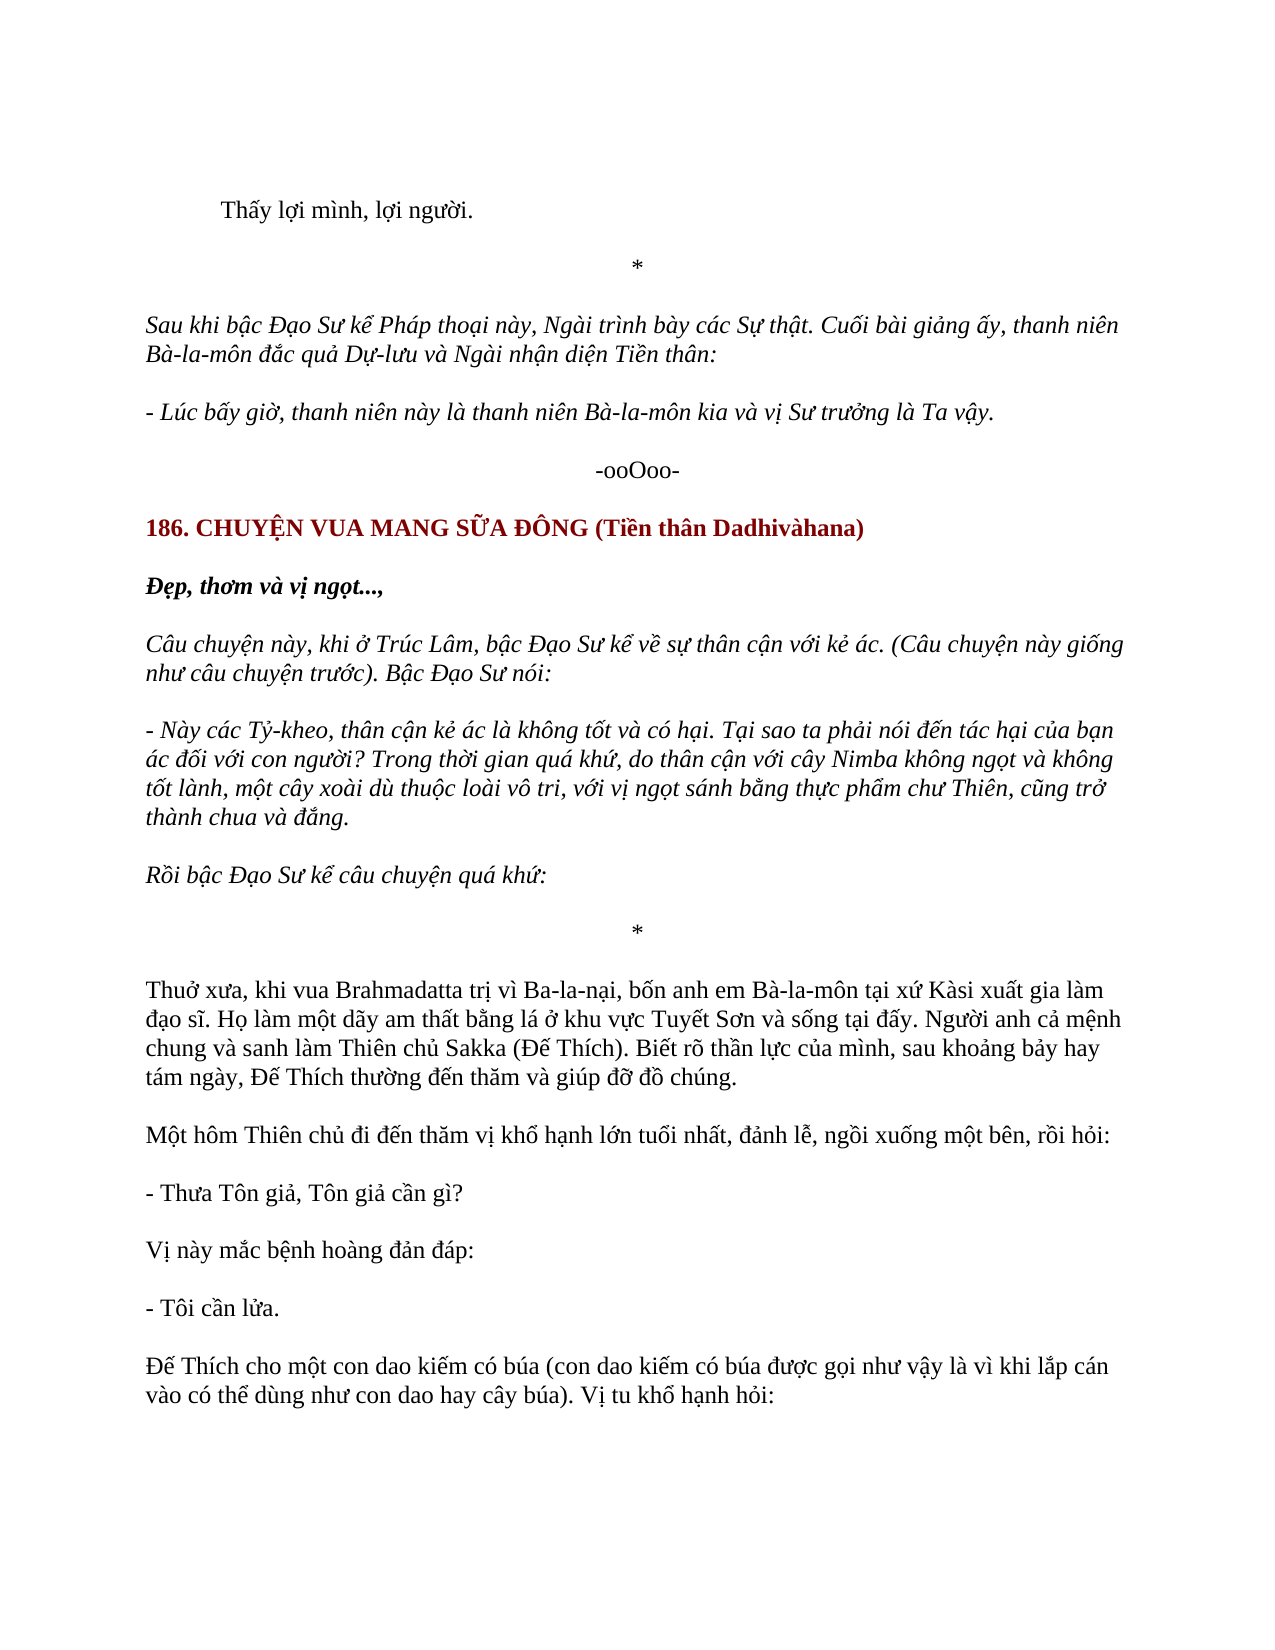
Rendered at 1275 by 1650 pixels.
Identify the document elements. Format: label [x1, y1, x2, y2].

table_header [130, 150, 1145, 1454]
